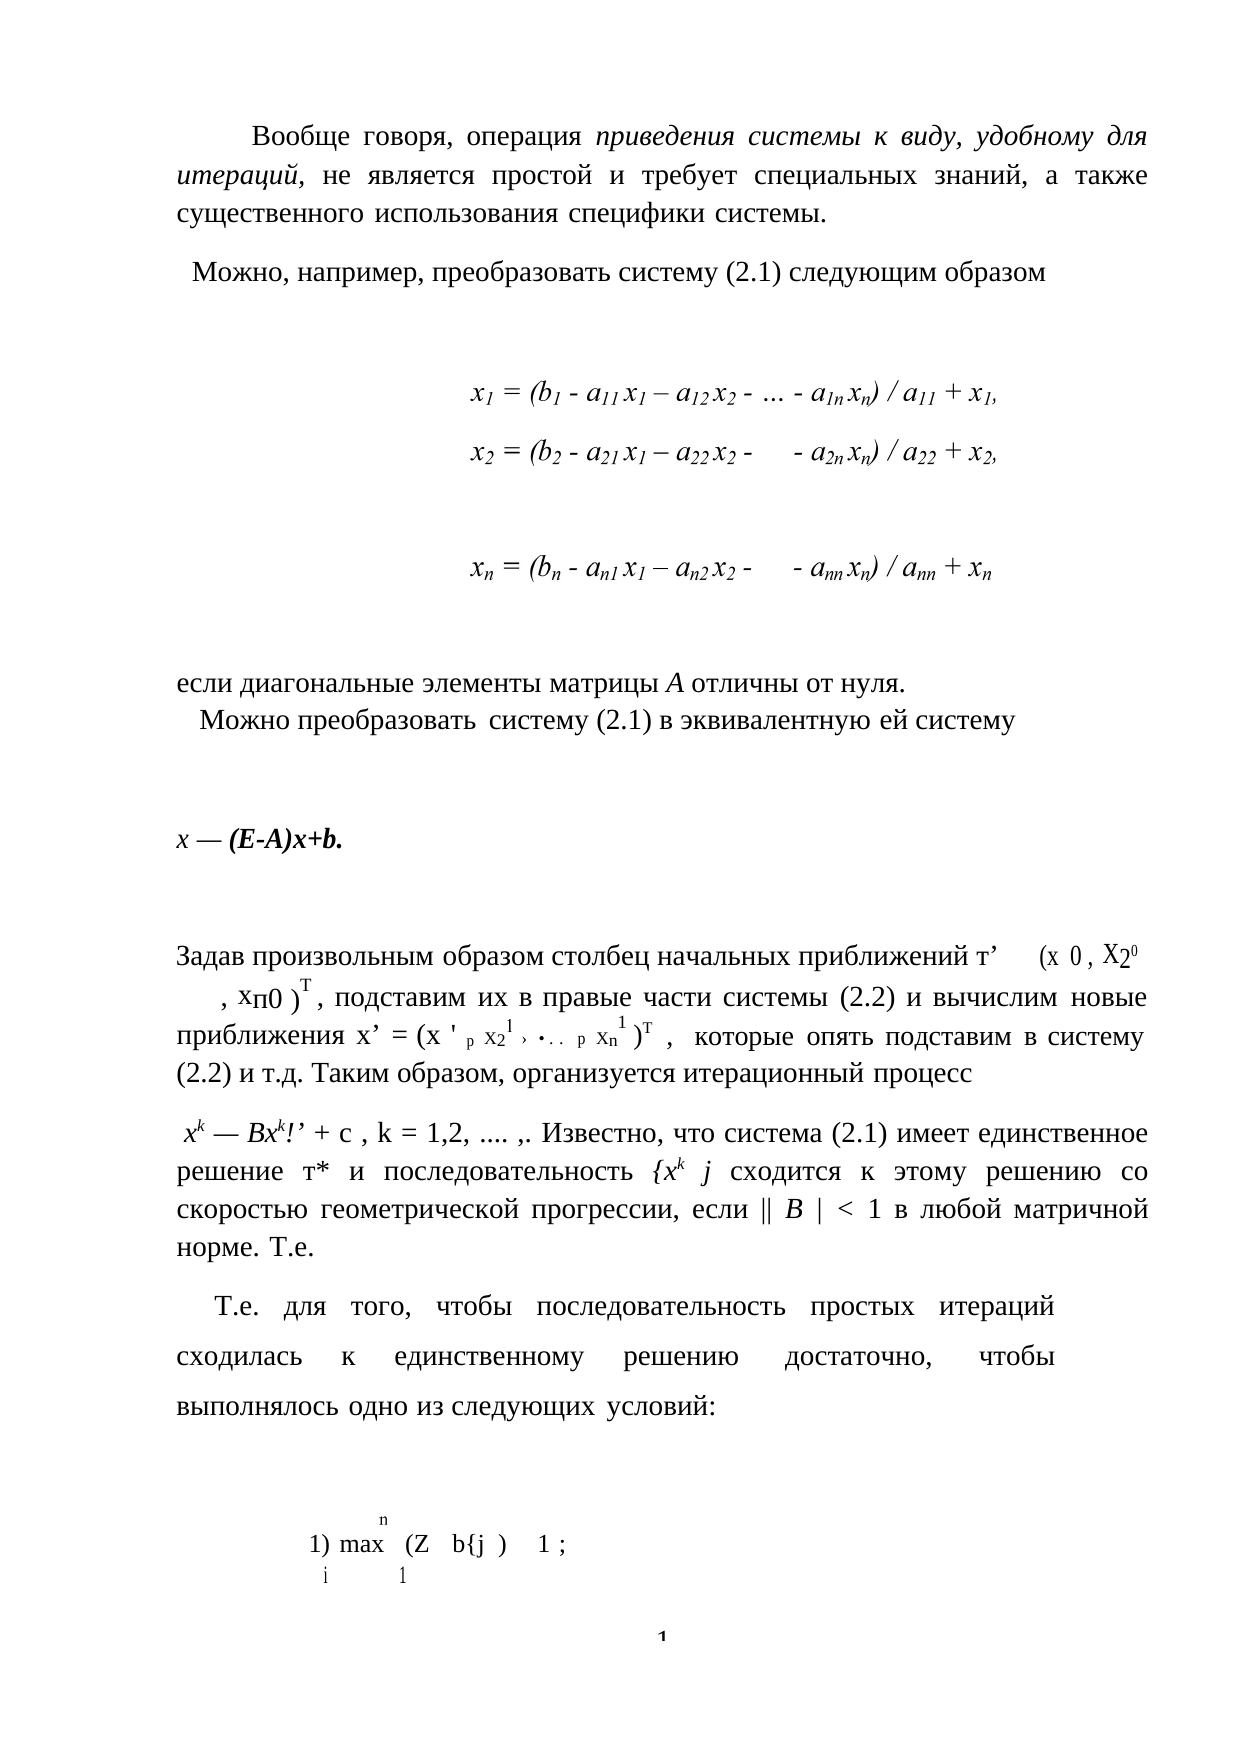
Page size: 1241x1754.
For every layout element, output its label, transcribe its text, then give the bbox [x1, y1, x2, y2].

picture [470, 439, 996, 466]
text , которые опять подставим в систему [666, 1018, 1173, 1051]
text Вообще говоря, операция приведения системы к виду, удобному для итераций, не является простой и требует специальных знаний, а также существенного использования специфики системы. [176, 118, 1148, 229]
picture [470, 380, 996, 407]
text приближения х’ = (х ' р X2 › • . . р Xn1 )Т [176, 1014, 656, 1052]
text i 1 [323, 1560, 1173, 1588]
text х — (E-A)x+b. [176, 821, 1173, 855]
text xk — Bxk!’ + с , k = 1,2, .... ,. Известно, что система (2.1) имеет единственное решение т* и последовательность {xk j сходится к этому решению со скоростью геометрической прогрессии, если || В | < 1 в любой матричной норме. Т.е. [176, 1116, 1149, 1262]
text Можно преобразовать систему (2.1) в эквивалентную ей систему [199, 702, 1173, 736]
text если диагональные элементы матрицы А отличны от нуля. [176, 665, 1173, 698]
text Т.е. для того, чтобы последовательность простых итераций сходилась к единственному решению достаточно, чтобы выполнялось одно из следующих условий: [176, 1288, 1055, 1421]
list max (Z b{j ) 1 ; [308, 1528, 1173, 1558]
text , хп0 )Т , подставим их в правые части системы (2.2) и вычислим новые [176, 976, 1147, 1014]
text (2.2) и т.д. Таким образом, организуется итерационный процесс [176, 1056, 1173, 1089]
text Можно, например, преобразовать систему (2.1) следующим образом [192, 254, 1173, 288]
picture [379, 1516, 388, 1525]
text Задав произвольным образом столбец начальных приближений т’ (х 0 , Х20 [125, 938, 1137, 976]
picture [470, 555, 991, 582]
